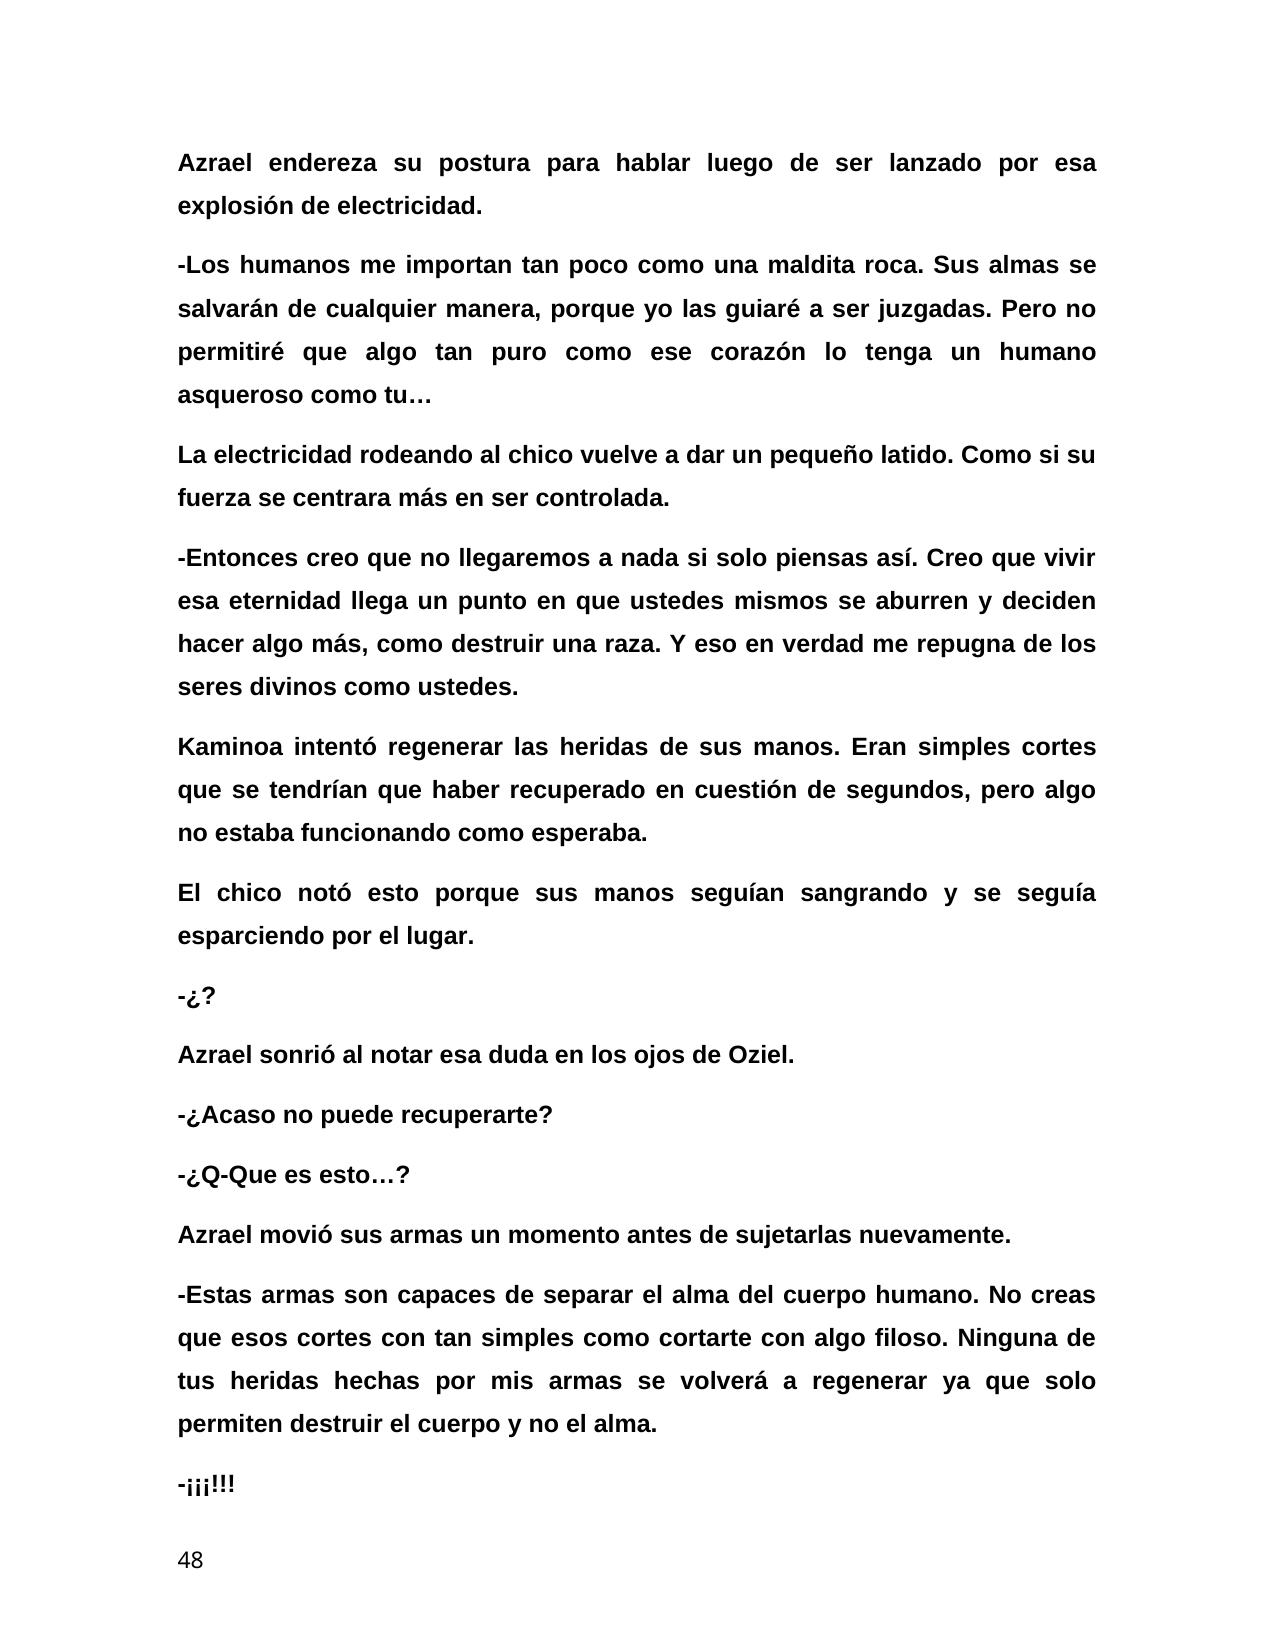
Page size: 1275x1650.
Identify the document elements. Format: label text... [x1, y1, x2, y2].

text -¿? [177, 981, 1098, 1009]
text Azrael movió sus armas un momento antes de sujetarlas nuevamente. [177, 1220, 1098, 1249]
text -Entonces creo que no llegaremos a nada si solo piensas así. Creo que vivir esa eternidad llega un punto en que ustedes mismos se aburren y deciden hacer algo más, como destruir una raza. Y eso en verdad me repugna de los seres divinos como ustedes. [177, 543, 1098, 701]
text -Los humanos me importan tan poco como una maldita roca. Sus almas se salvarán de cualquier manera, porque yo las guiaré a ser juzgadas. Pero no permitiré que algo tan puro como ese corazón lo tenga un humano asqueroso como tu… [177, 251, 1098, 409]
text El chico notó esto porque sus manos seguían sangrando y se seguía esparciendo por el lugar. [177, 878, 1098, 950]
text Kaminoa intentó regenerar las heridas de sus manos. Eran simples cortes que se tendrían que haber recuperado en cuestión de segundos, pero algo no estaba funcionando como esperaba. [177, 732, 1098, 847]
text -¿Q-Que es esto…? [177, 1160, 1098, 1189]
text -¿Acaso no puede recuperarte? [177, 1100, 1098, 1129]
text Azrael endereza su postura para hablar luego de ser lanzado por esa explosión de electricidad. [177, 148, 1098, 219]
text La electricidad rodeando al chico vuelve a dar un pequeño latido. Como si su fuerza se centrara más en ser controlada. [177, 440, 1098, 512]
text -Estas armas son capaces de separar el alma del cuerpo humano. No creas que esos cortes con tan simples como cortarte con algo filoso. Ninguna de tus heridas hechas por mis armas se volverá a regenerar ya que solo permiten destruir el cuerpo y no el alma. [177, 1280, 1098, 1438]
text -¡¡¡!!! [177, 1469, 1098, 1498]
text Azrael sonrió al notar esa duda en los ojos de Oziel. [177, 1041, 1098, 1069]
